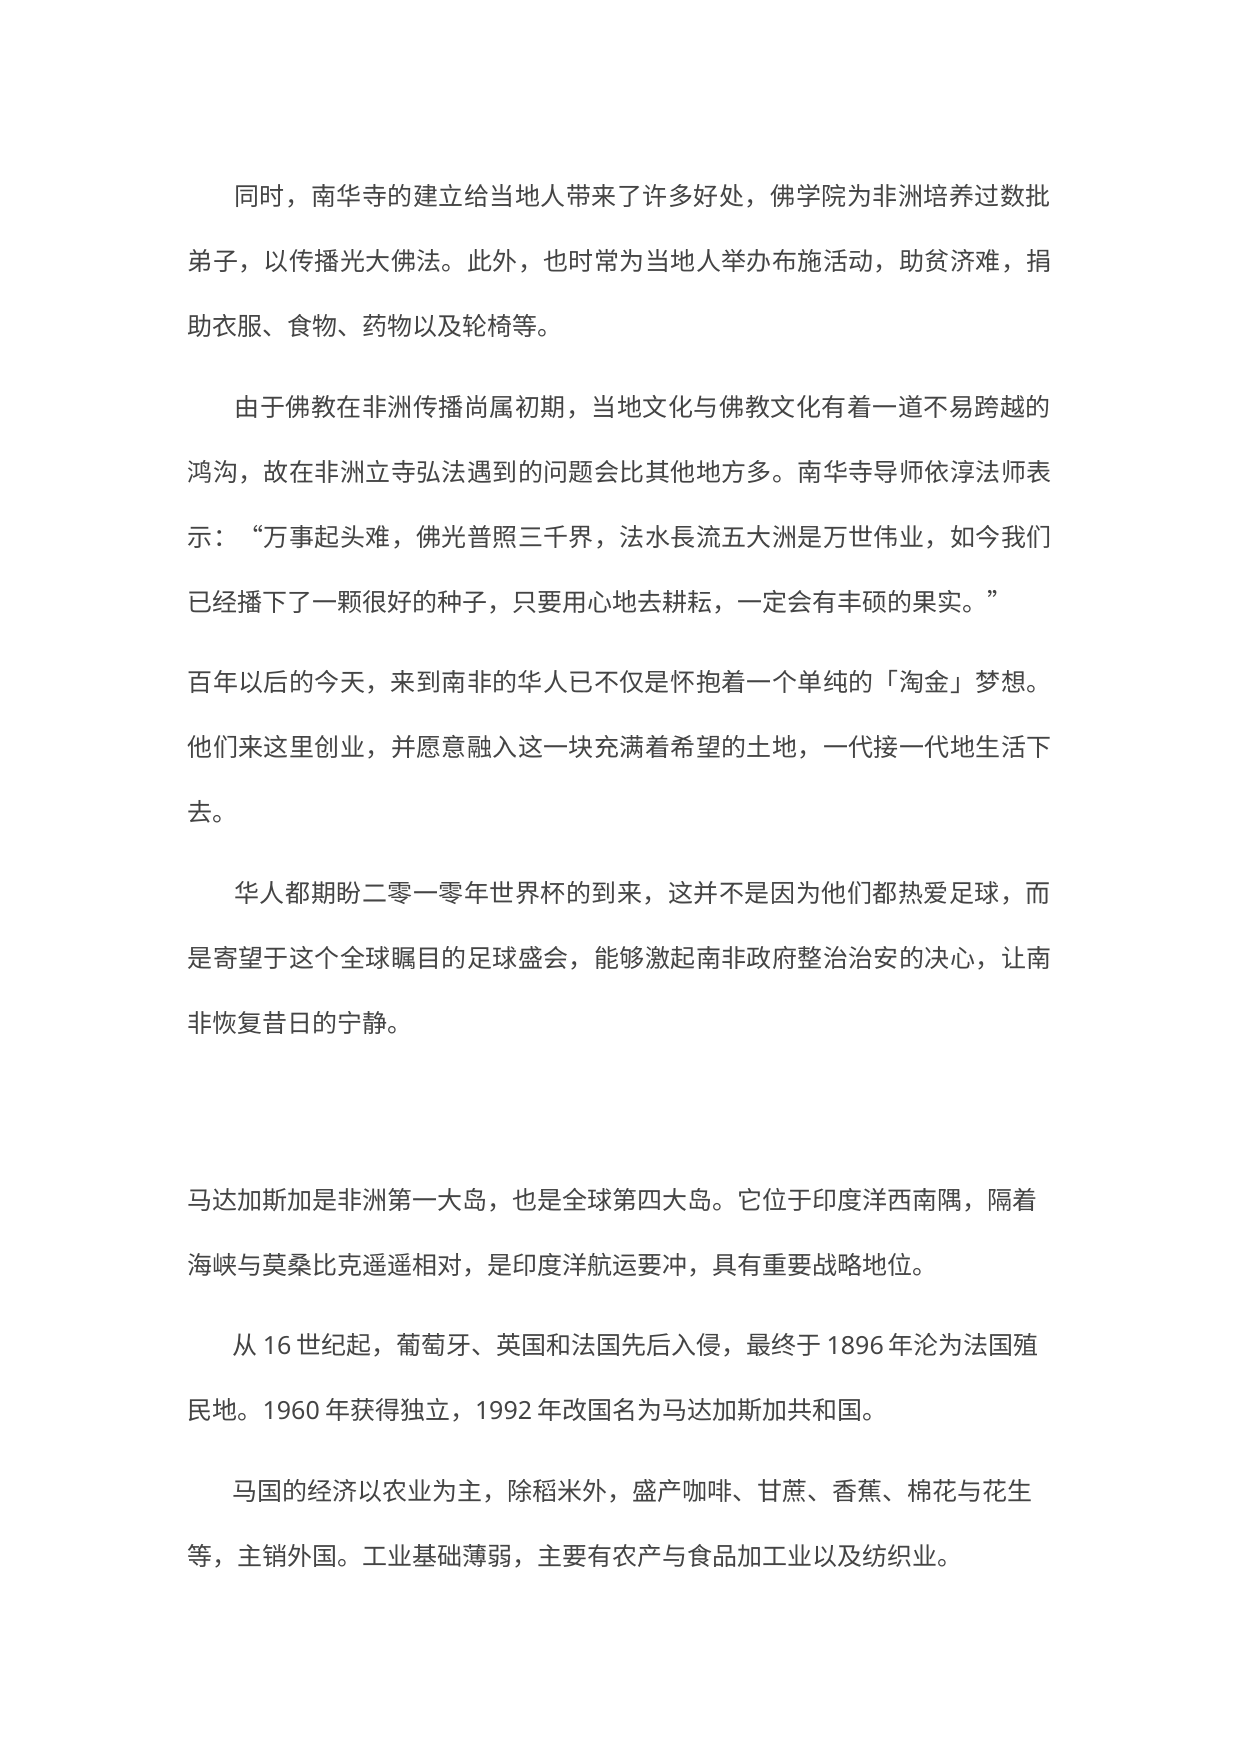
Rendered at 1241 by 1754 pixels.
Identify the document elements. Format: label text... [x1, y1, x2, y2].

text 从16世纪起，葡萄牙、英国和法国先后入侵，最终于1896年沦为法国殖民地。1960年获得独立，1992年改国名为马达加斯加共和国。 [187, 1311, 1053, 1441]
text 同时，南华寺的建立给当地人带来了许多好处，佛学院为非洲培养过数批弟子，以传播光大佛法。此外，也时常为当地人举办布施活动，助贫济难，捐助衣服、食物、药物以及轮椅等。 [187, 162, 1053, 357]
text 百年以后的今天，来到南非的华人已不仅是怀抱着一个单纯的「淘金」梦想。他们来这里创业，并愿意融入这一块充满着希望的土地，一代接一代地生活下去。 [187, 648, 1053, 843]
text 华人都期盼二零一零年世界杯的到来，这并不是因为他们都热爱足球，而是寄望于这个全球瞩目的足球盛会，能够激起南非政府整治治安的决心，让南非恢复昔日的宁静。 [187, 859, 1053, 1054]
text 马国的经济以农业为主，除稻米外，盛产咖啡、甘蔗、香蕉、棉花与花生等，主销外国。工业基础薄弱，主要有农产与食品加工业以及纺织业。 [187, 1457, 1053, 1587]
text 马达加斯加是非洲第一大岛，也是全球第四大岛。它位于印度洋西南隅，隔着海峡与莫桑比克遥遥相对，是印度洋航运要冲，具有重要战略地位。 [187, 1166, 1053, 1296]
text 由于佛教在非洲传播尚属初期，当地文化与佛教文化有着一道不易跨越的鸿沟，故在非洲立寺弘法遇到的问题会比其他地方多。南华寺导师依淳法师表示：“万事起头难，佛光普照三千界，法水長流五大洲是万世伟业，如今我们已经播下了一颗很好的种子，只要用心地去耕耘，一定会有丰硕的果实。” [187, 373, 1053, 633]
